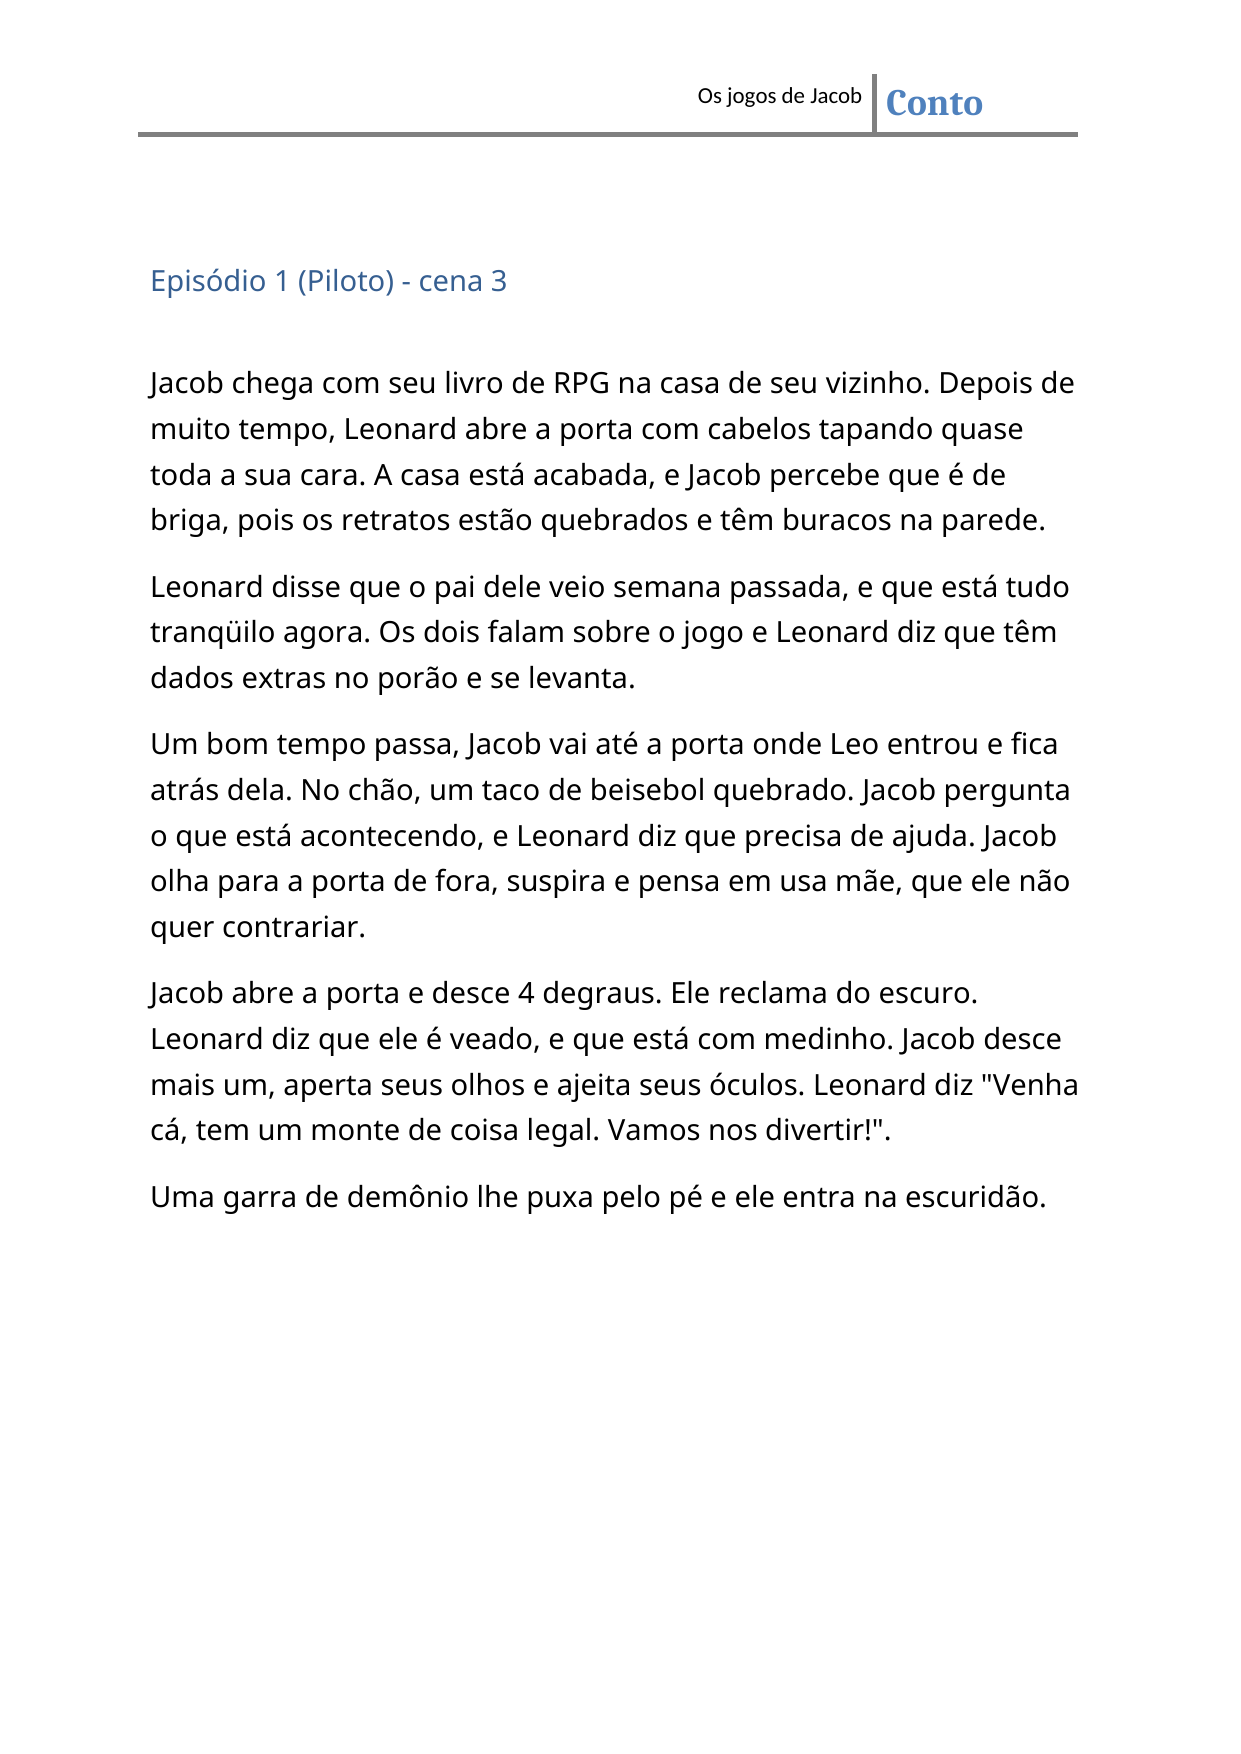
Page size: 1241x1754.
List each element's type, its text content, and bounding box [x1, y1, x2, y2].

text Leonard disse que o pai dele veio semana passada, e que está tudo tranqüilo agora. Os dois falam sobre o jogo e Leonard diz que têm dados extras no porão e se levanta. [150, 566, 1090, 697]
text Jacob chega com seu livro de RPG na casa de seu vizinho. Depois de muito tempo, Leonard abre a porta com cabelos tapando quase toda a sua cara. A casa está acabada, e Jacob percebe que é de briga, pois os retratos estão quebrados e têm buracos na parede. [150, 363, 1090, 539]
subtitle Episódio 1 (Piloto) - cena 3 [150, 214, 1090, 300]
text Uma garra de demônio lhe puxa pelo pé e ele entra na escuridão. [150, 1176, 1090, 1216]
text Um bom tempo passa, Jacob vai até a porta onde Leo entrou e fica atrás dela. No chão, um taco de beisebol quebrado. Jacob pergunta o que está acontecendo, e Leonard diz que precisa de ajuda. Jacob olha para a porta de fora, suspira e pensa em usa mãe, que ele não quer contrariar. [150, 724, 1090, 946]
text Jacob abre a porta e desce 4 degraus. Ele reclama do escuro. Leonard diz que ele é veado, e que está com medinho. Jacob desce mais um, aperta seus olhos e ajeita seus óculos. Leonard diz "Venha cá, tem um monte de coisa legal. Vamos nos divertir!". [150, 973, 1090, 1149]
